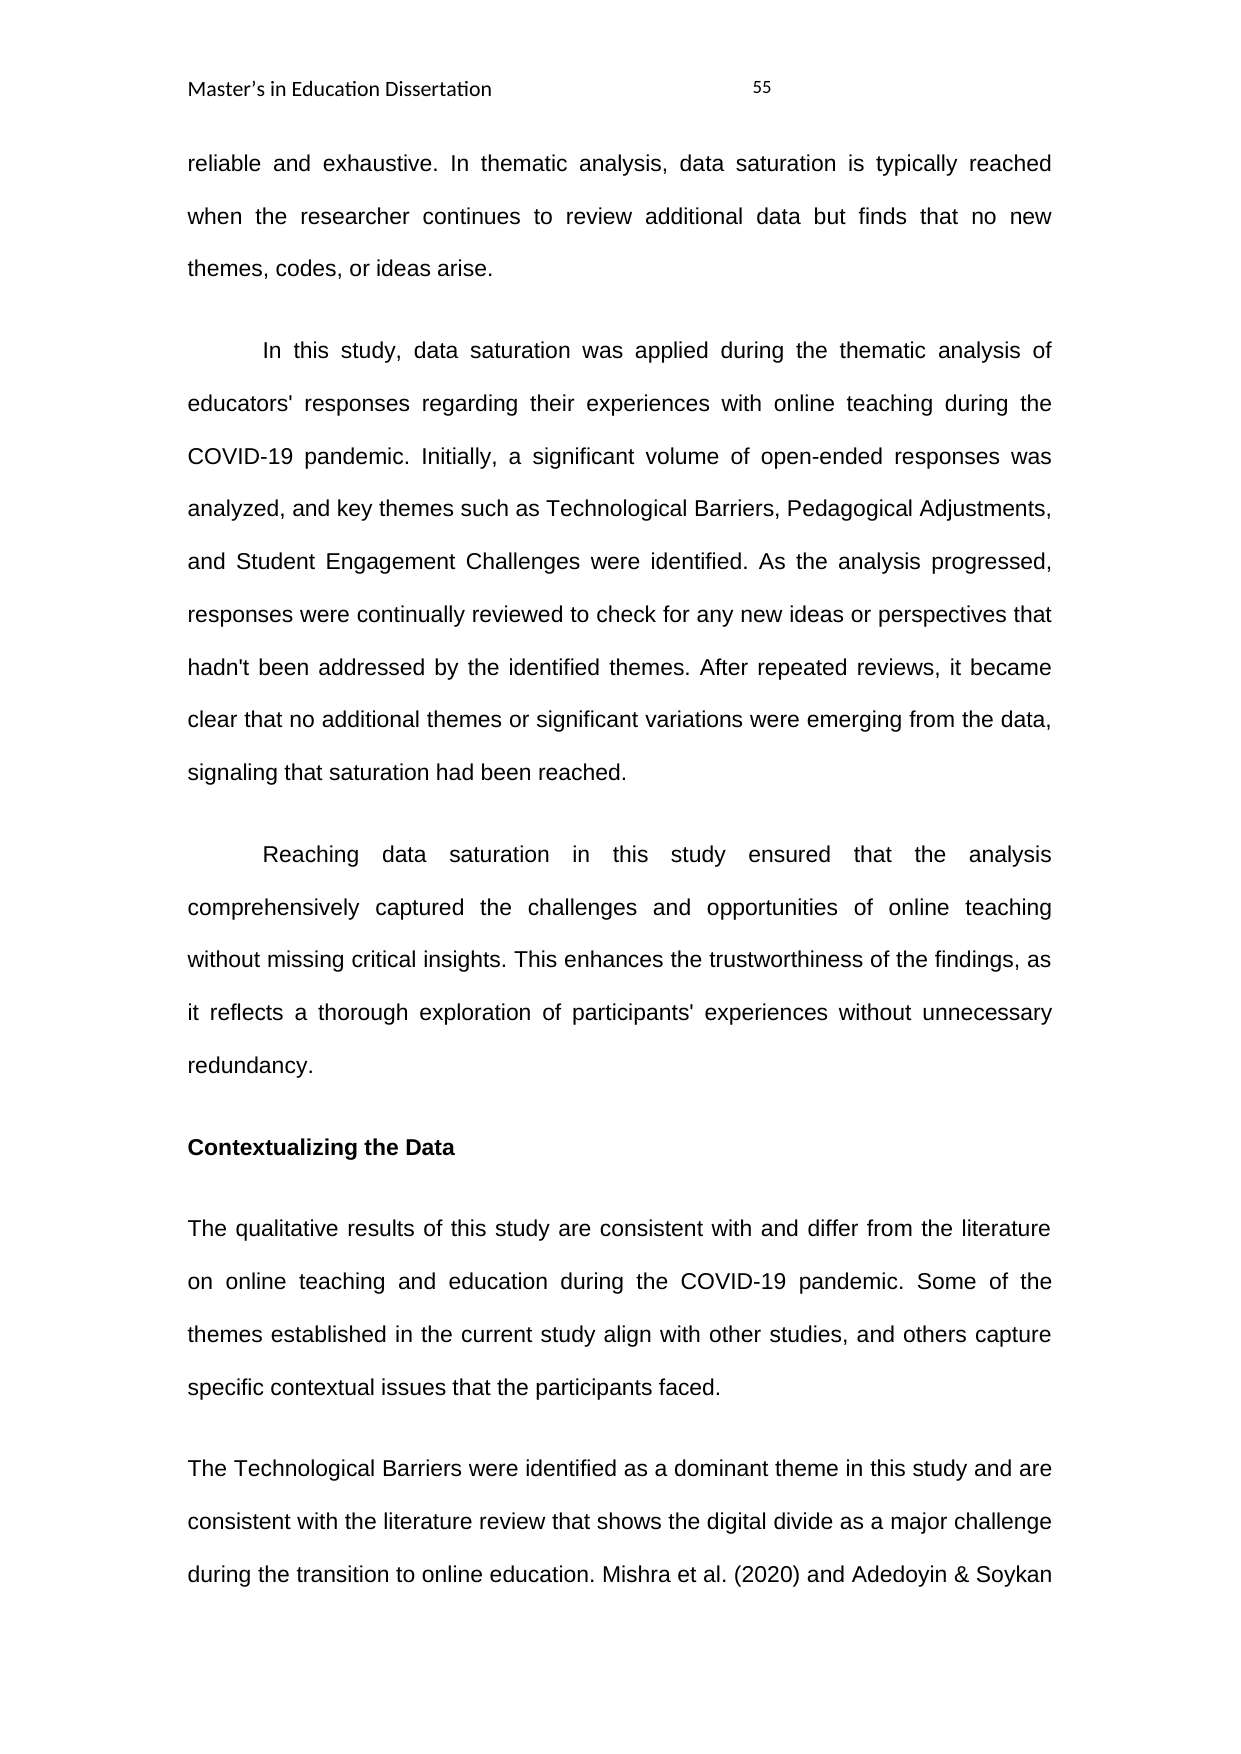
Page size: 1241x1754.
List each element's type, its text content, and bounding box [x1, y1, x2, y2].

text Reaching data saturation in this study ensured that the analysis comprehensively captured the challenges and opportunities of online teaching without missing critical insights. This enhances the trustworthiness of the findings, as it reflects a thorough exploration of participants' experiences without unnecessary redundancy. [187, 841, 1053, 1078]
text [187, 150, 1053, 282]
text Contextualizing the Data [187, 1133, 1053, 1160]
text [187, 1455, 1053, 1587]
text The qualitative results of this study are consistent with and differ from the literature on online teaching and education during the COVID-19 pandemic. Some of the themes established in the current study align with other studies, and others capture specific contextual issues that the participants faced. [187, 1215, 1053, 1400]
text In this study, data saturation was applied during the thematic analysis of educators' responses regarding their experiences with online teaching during the COVID-19 pandemic. Initially, a significant volume of open-ended responses was analyzed, and key themes such as Technological Barriers, Pedagogical Adjustments, and Student Engagement Challenges were identified. As the analysis progressed, responses were continually reviewed to check for any new ideas or perspectives that hadn't been addressed by the identified themes. After repeated reviews, it became clear that no additional themes or significant variations were emerging from the data, signaling that saturation had been reached. [187, 337, 1053, 785]
